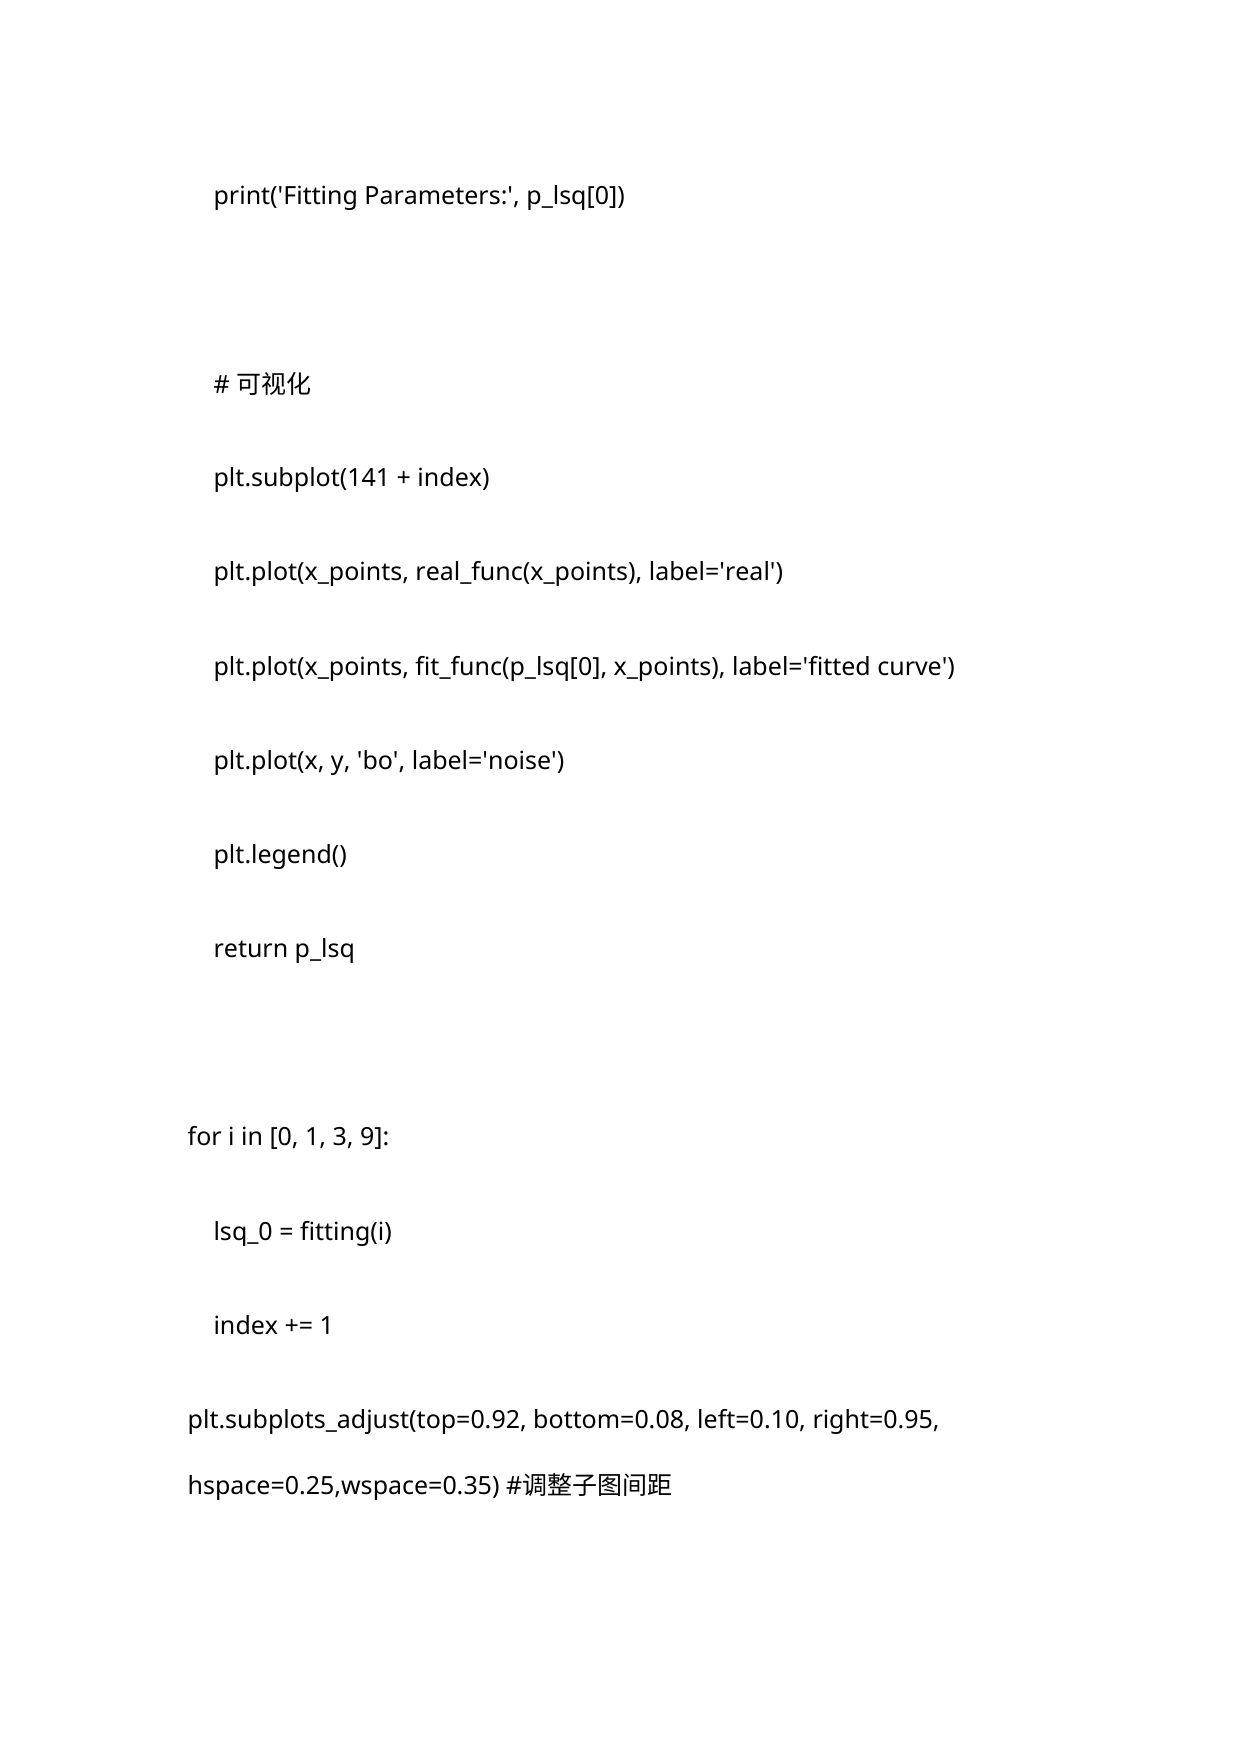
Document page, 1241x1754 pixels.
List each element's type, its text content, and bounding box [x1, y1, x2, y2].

text # 可视化 [187, 350, 1053, 415]
text plt.subplots_adjust(top=0.92, bottom=0.08, left=0.10, right=0.95, hspace=0.25,wspace=0.35) #调整子图间距 [187, 1386, 1053, 1516]
text plt.plot(x_points, fit_func(p_lsq[0], x_points), label='fitted curve') [187, 633, 1053, 698]
text lsq_0 = fitting(i) [187, 1198, 1053, 1263]
text return p_lsq [187, 915, 1053, 980]
text plt.plot(x, y, 'bo', label='noise') [187, 727, 1053, 792]
text plt.plot(x_points, real_func(x_points), label='real') [187, 539, 1053, 604]
text index += 1 [187, 1292, 1053, 1357]
text plt.legend() [187, 821, 1053, 886]
text plt.subplot(141 + index) [187, 444, 1053, 509]
text for i in [0, 1, 3, 9]: [187, 1104, 1053, 1169]
text print('Fitting Parameters:', p_lsq[0]) [187, 162, 1053, 227]
